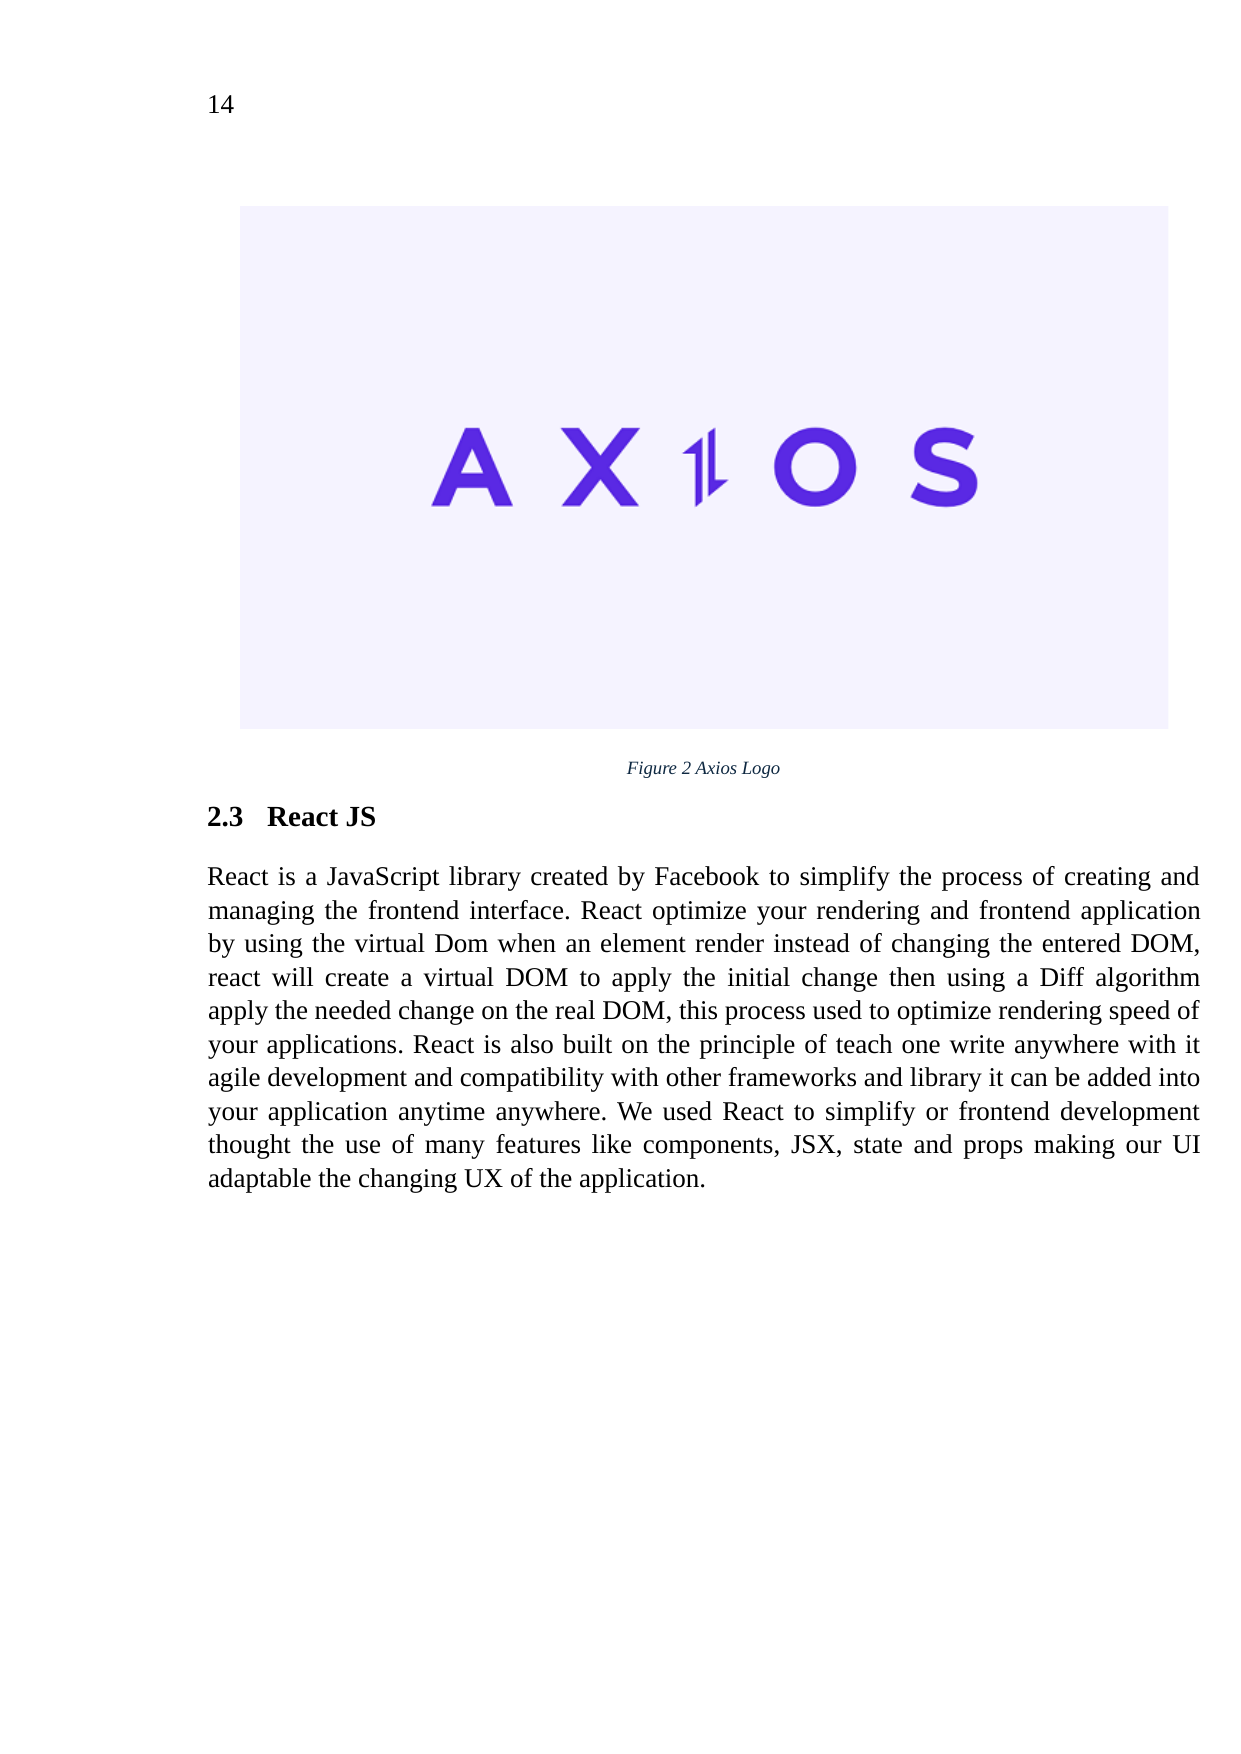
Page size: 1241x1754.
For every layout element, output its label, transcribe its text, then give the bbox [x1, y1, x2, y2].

picture [240, 206, 1169, 729]
subtitle React JS [207, 799, 1202, 833]
text React is a JavaScript library created by Facebook to simplify the process of creating and managing the frontend interface. React optimize your rendering and frontend application by using the virtual Dom when an element render instead of changing the entered DOM, react will create a virtual DOM to apply the initial change then using a Diff algorithm apply the needed change on the real DOM, this process used to optimize rendering speed of your applications. React is also built on the principle of teach one write anywhere with it agile development and compatibility with other frameworks and library it can be added into your application anytime anywhere. We used React to simplify or frontend development thought the use of many features like components, JSX, state and props making our UI adaptable the changing UX of the application. [207, 860, 1202, 1193]
